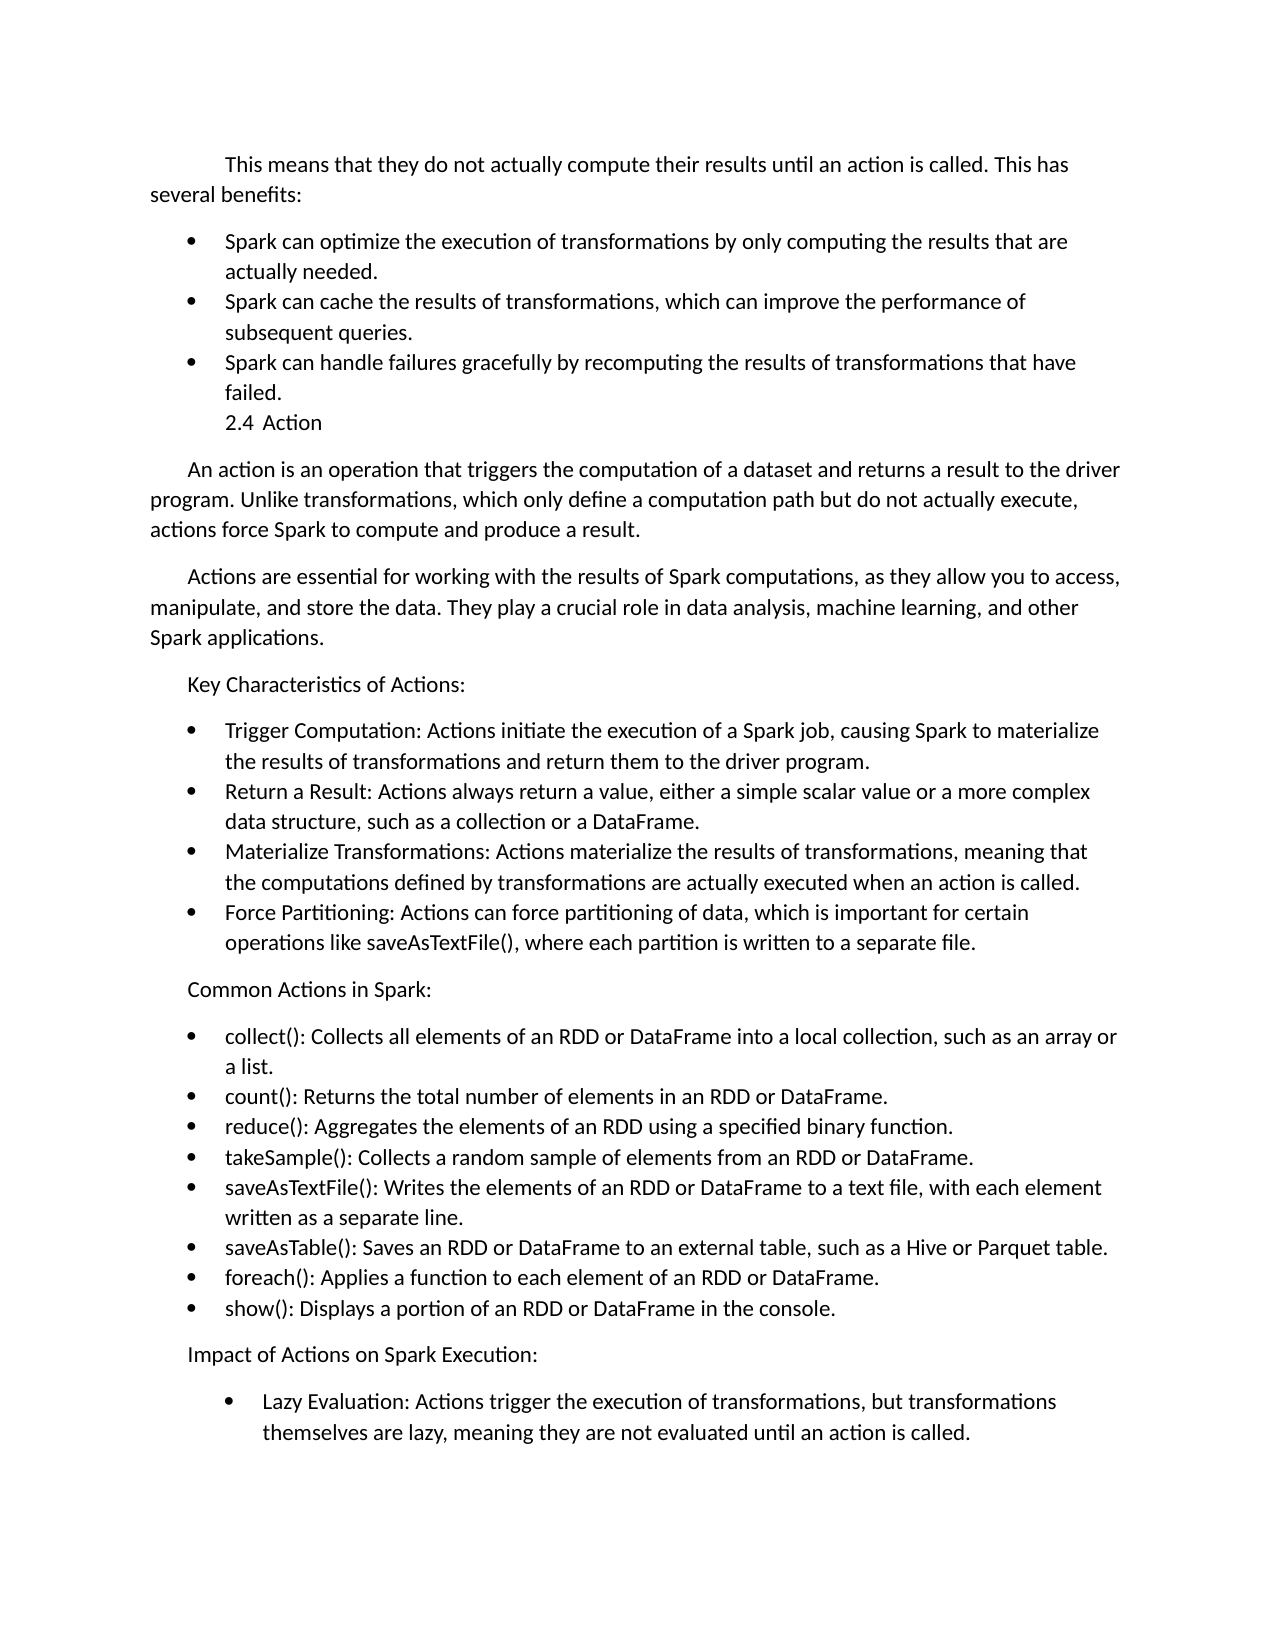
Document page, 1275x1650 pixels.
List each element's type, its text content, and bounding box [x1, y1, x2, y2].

list Spark can optimize the execution of transformations by only computing the results that are actually needed. [187, 227, 1125, 285]
list Force Partitioning: Actions can force partitioning of data, which is important for certain operations like saveAsTextFile(), where each partition is written to a separate file. [187, 898, 1125, 956]
list Action [225, 408, 1125, 436]
list Spark can cache the results of transformations, which can improve the performance of subsequent queries. [187, 287, 1125, 346]
list saveAsTextFile(): Writes the elements of an RDD or DataFrame to a text file, with each element written as a separate line. [187, 1173, 1125, 1231]
list Spark can handle failures gracefully by recomputing the results of transformations that have failed. [187, 348, 1125, 406]
text Impact of Actions on Spark Execution: [150, 1341, 1125, 1369]
list takeSample(): Collects a random sample of elements from an RDD or DataFrame. [187, 1143, 1125, 1171]
text Common Actions in Spark: [150, 975, 1125, 1003]
list count(): Returns the total number of elements in an RDD or DataFrame. [187, 1082, 1125, 1110]
text This means that they do not actually compute their results until an action is called. This has several benefits: [150, 150, 1125, 208]
list Materialize Transformations: Actions materialize the results of transformations, meaning that the computations defined by transformations are actually executed when an action is called. [187, 837, 1125, 896]
list saveAsTable(): Saves an RDD or DataFrame to an external table, such as a Hive or Parquet table. [187, 1233, 1125, 1261]
list Return a Result: Actions always return a value, either a simple scalar value or a more complex data structure, such as a collection or a DataFrame. [187, 777, 1125, 835]
text An action is an operation that triggers the computation of a dataset and returns a result to the driver program. Unlike transformations, which only define a computation path but do not actually execute, actions force Spark to compute and produce a result. [150, 455, 1125, 544]
list collect(): Collects all elements of an RDD or DataFrame into a local collection, such as an array or a list. [187, 1022, 1125, 1080]
text Actions are essential for working with the results of Spark computations, as they allow you to access, manipulate, and store the data. They play a crucial role in data analysis, machine learning, and other Spark applications. [150, 562, 1125, 651]
text Key Characteristics of Actions: [150, 670, 1125, 698]
list foreach(): Applies a function to each element of an RDD or DataFrame. [187, 1263, 1125, 1292]
list reduce(): Aggregates the elements of an RDD using a specified binary function. [187, 1112, 1125, 1141]
list show(): Displays a portion of an RDD or DataFrame in the console. [187, 1294, 1125, 1322]
list Trigger Computation: Actions initiate the execution of a Spark job, causing Spark to materialize the results of transformations and return them to the driver program. [187, 717, 1125, 775]
list Lazy Evaluation: Actions trigger the execution of transformations, but transformations themselves are lazy, meaning they are not evaluated until an action is called. [225, 1387, 1125, 1446]
